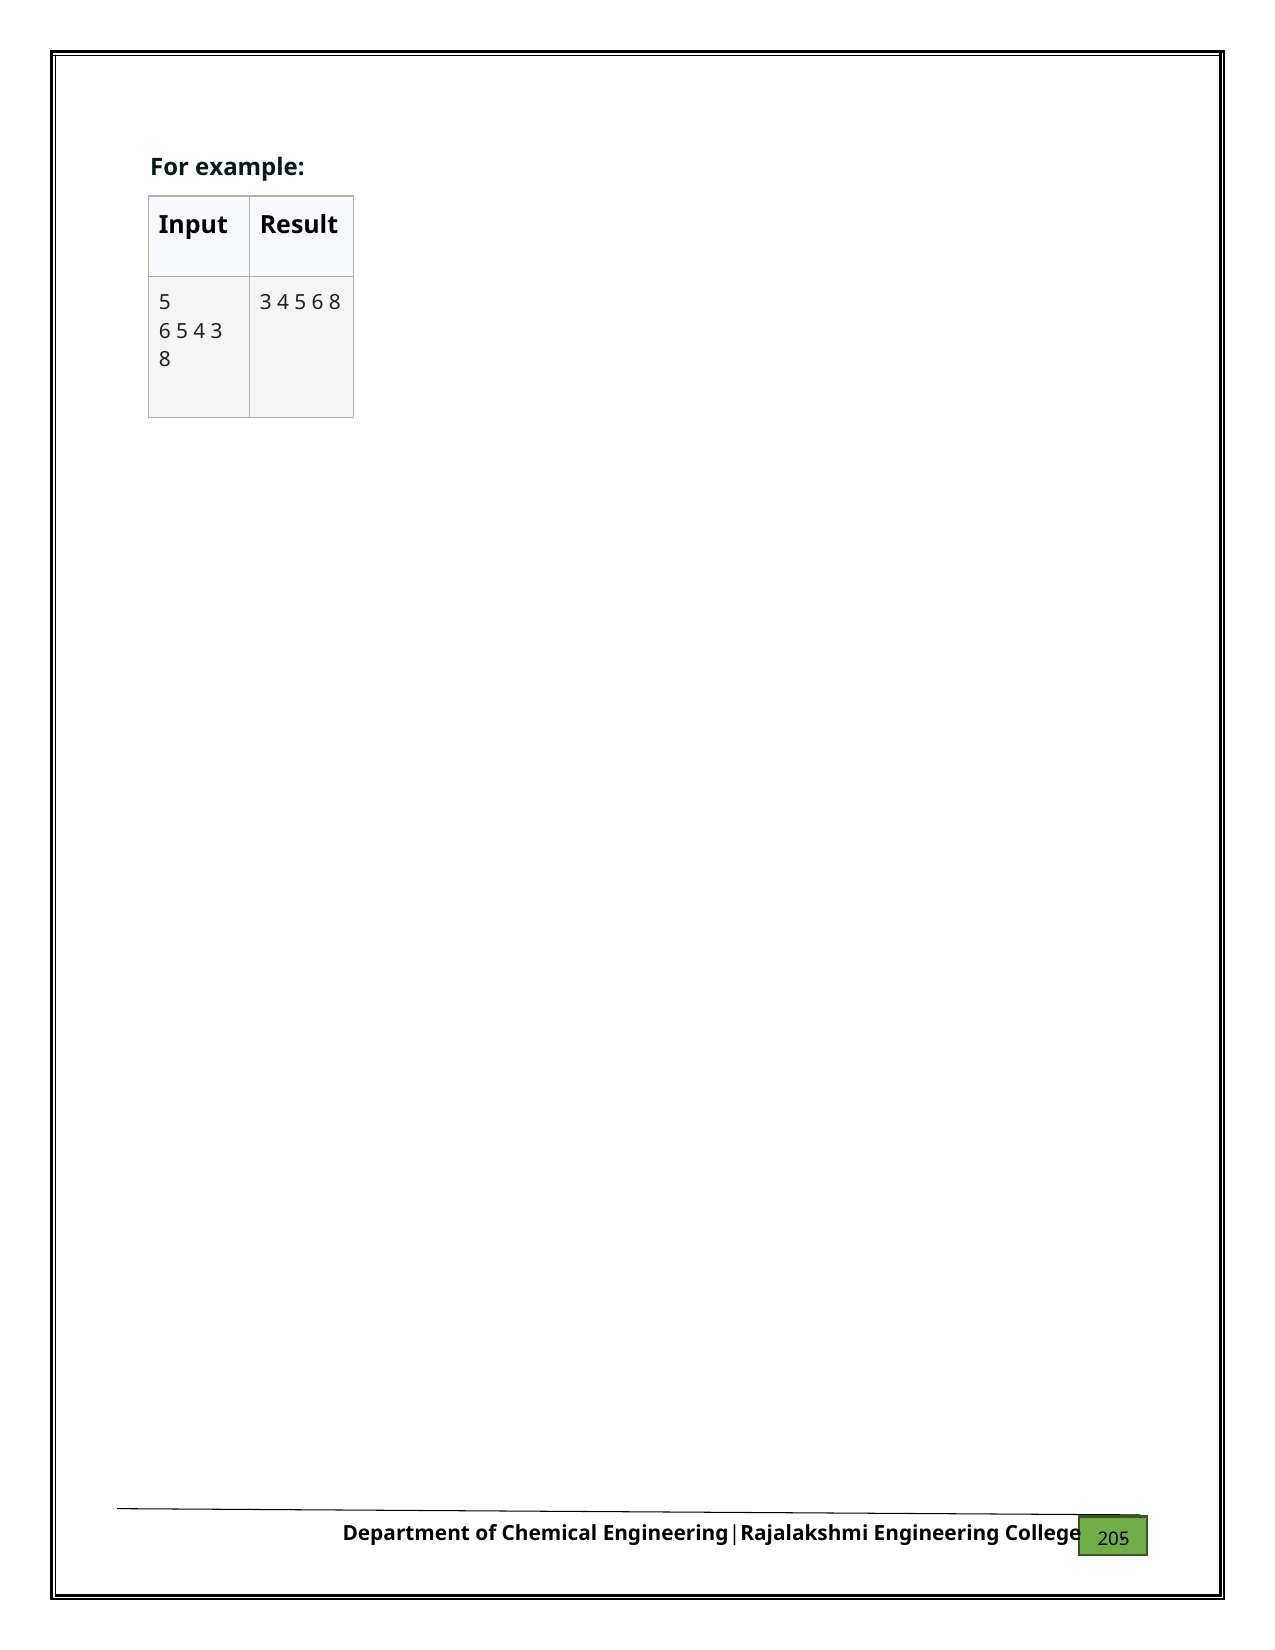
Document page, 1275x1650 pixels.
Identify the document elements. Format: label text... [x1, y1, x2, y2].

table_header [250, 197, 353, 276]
text For example: [150, 150, 1125, 183]
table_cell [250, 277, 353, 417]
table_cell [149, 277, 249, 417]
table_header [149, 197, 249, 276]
